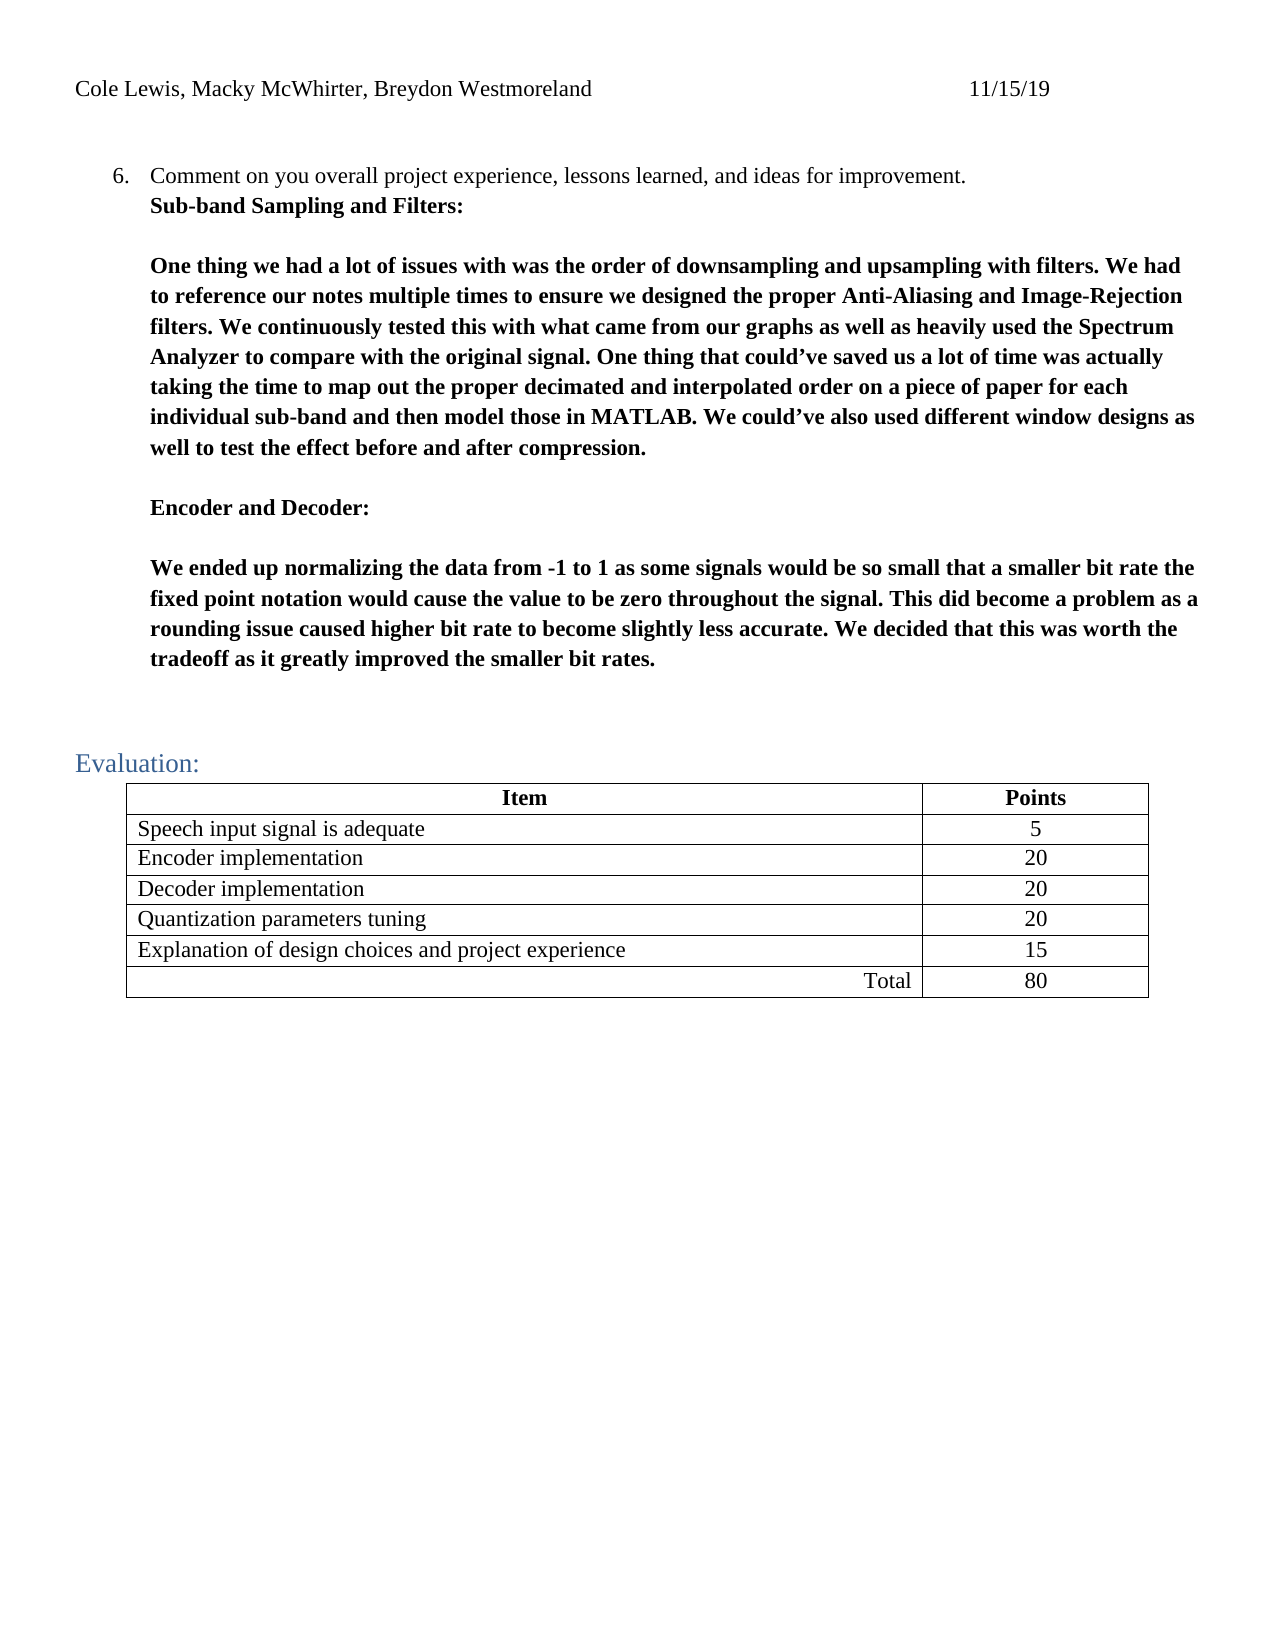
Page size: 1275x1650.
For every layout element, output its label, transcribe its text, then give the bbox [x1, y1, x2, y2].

table_cell 20 [923, 905, 1148, 935]
table_cell 5 [923, 815, 1148, 843]
table_cell 15 [923, 936, 1148, 966]
table_cell Encoder implementation [127, 845, 922, 874]
table_cell Quantization parameters tuning [127, 905, 922, 935]
table_cell Decoder implementation [127, 876, 922, 904]
table_cell Speech input signal is adequate [127, 815, 922, 843]
table_cell 20 [923, 845, 1148, 874]
list Encoder and Decoder: [150, 494, 1200, 520]
list Sub-band Sampling and Filters: [150, 192, 1200, 218]
subtitle Evaluation: [75, 747, 1200, 778]
list We ended up normalizing the data from -1 to 1 as some signals would be so small that a smaller bit rate the fixed point notation would cause the value to be zero throughout the signal. This did become a problem as a rounding issue caused higher bit rate to become slightly less accurate. We decided that this was worth the tradeoff as it greatly improved the smaller bit rates. [150, 554, 1200, 671]
table_header Points [923, 784, 1148, 814]
list Comment on you overall project experience, lessons learned, and ideas for improvement. [112, 162, 1200, 188]
table_cell 20 [923, 876, 1148, 904]
table_cell Total [127, 967, 922, 997]
table_cell 80 [923, 967, 1148, 997]
table_cell Explanation of design choices and project experience [127, 936, 922, 966]
list One thing we had a lot of issues with was the order of downsampling and upsampling with filters. We had to reference our notes multiple times to ensure we designed the proper Anti-Aliasing and Image-Rejection filters. We continuously tested this with what came from our graphs as well as heavily used the Spectrum Analyzer to compare with the original signal. One thing that could’ve saved us a lot of time was actually taking the time to map out the proper decimated and interpolated order on a piece of paper for each individual sub-band and then model those in MATLAB. We could’ve also used different window designs as well to test the effect before and after compression. [150, 252, 1200, 460]
table_header Item [127, 784, 922, 814]
